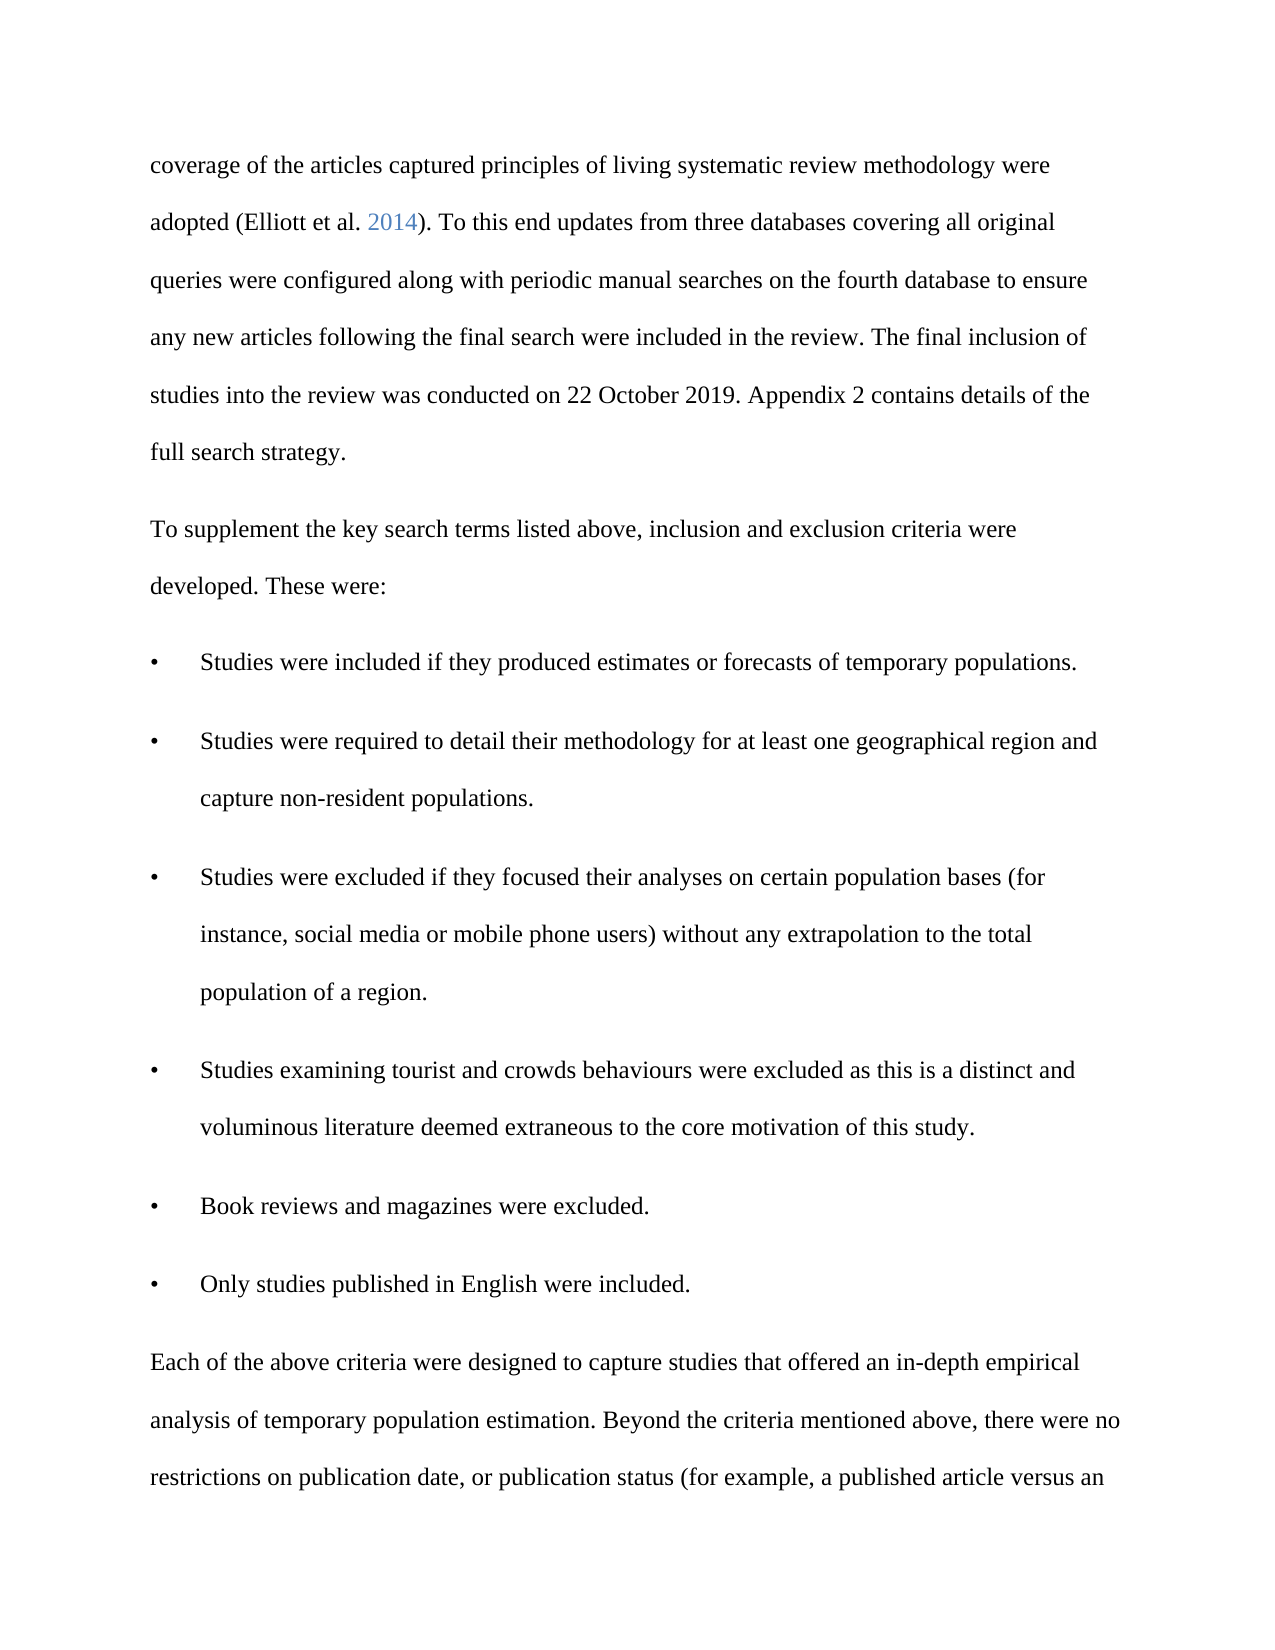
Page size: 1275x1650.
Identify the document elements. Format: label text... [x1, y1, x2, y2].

list Studies were required to detail their methodology for at least one geographical region and capture non-resident populations. [150, 726, 1125, 812]
list Studies were included if they produced estimates or forecasts of temporary populations. [150, 647, 1125, 676]
list Book reviews and magazines were excluded. [150, 1191, 1125, 1219]
list Studies examining tourist and crowds behaviours were excluded as this is a distinct and voluminous literature deemed extraneous to the core motivation of this study. [150, 1055, 1125, 1141]
list Studies were excluded if they focused their analyses on certain population bases (for instance, social media or mobile phone users) without any extrapolation to the total population of a region. [150, 862, 1125, 1005]
text To supplement the key search terms listed above, inclusion and exclusion criteria were developed. These were: [150, 514, 1125, 600]
list Only studies published in English were included. [150, 1269, 1125, 1298]
